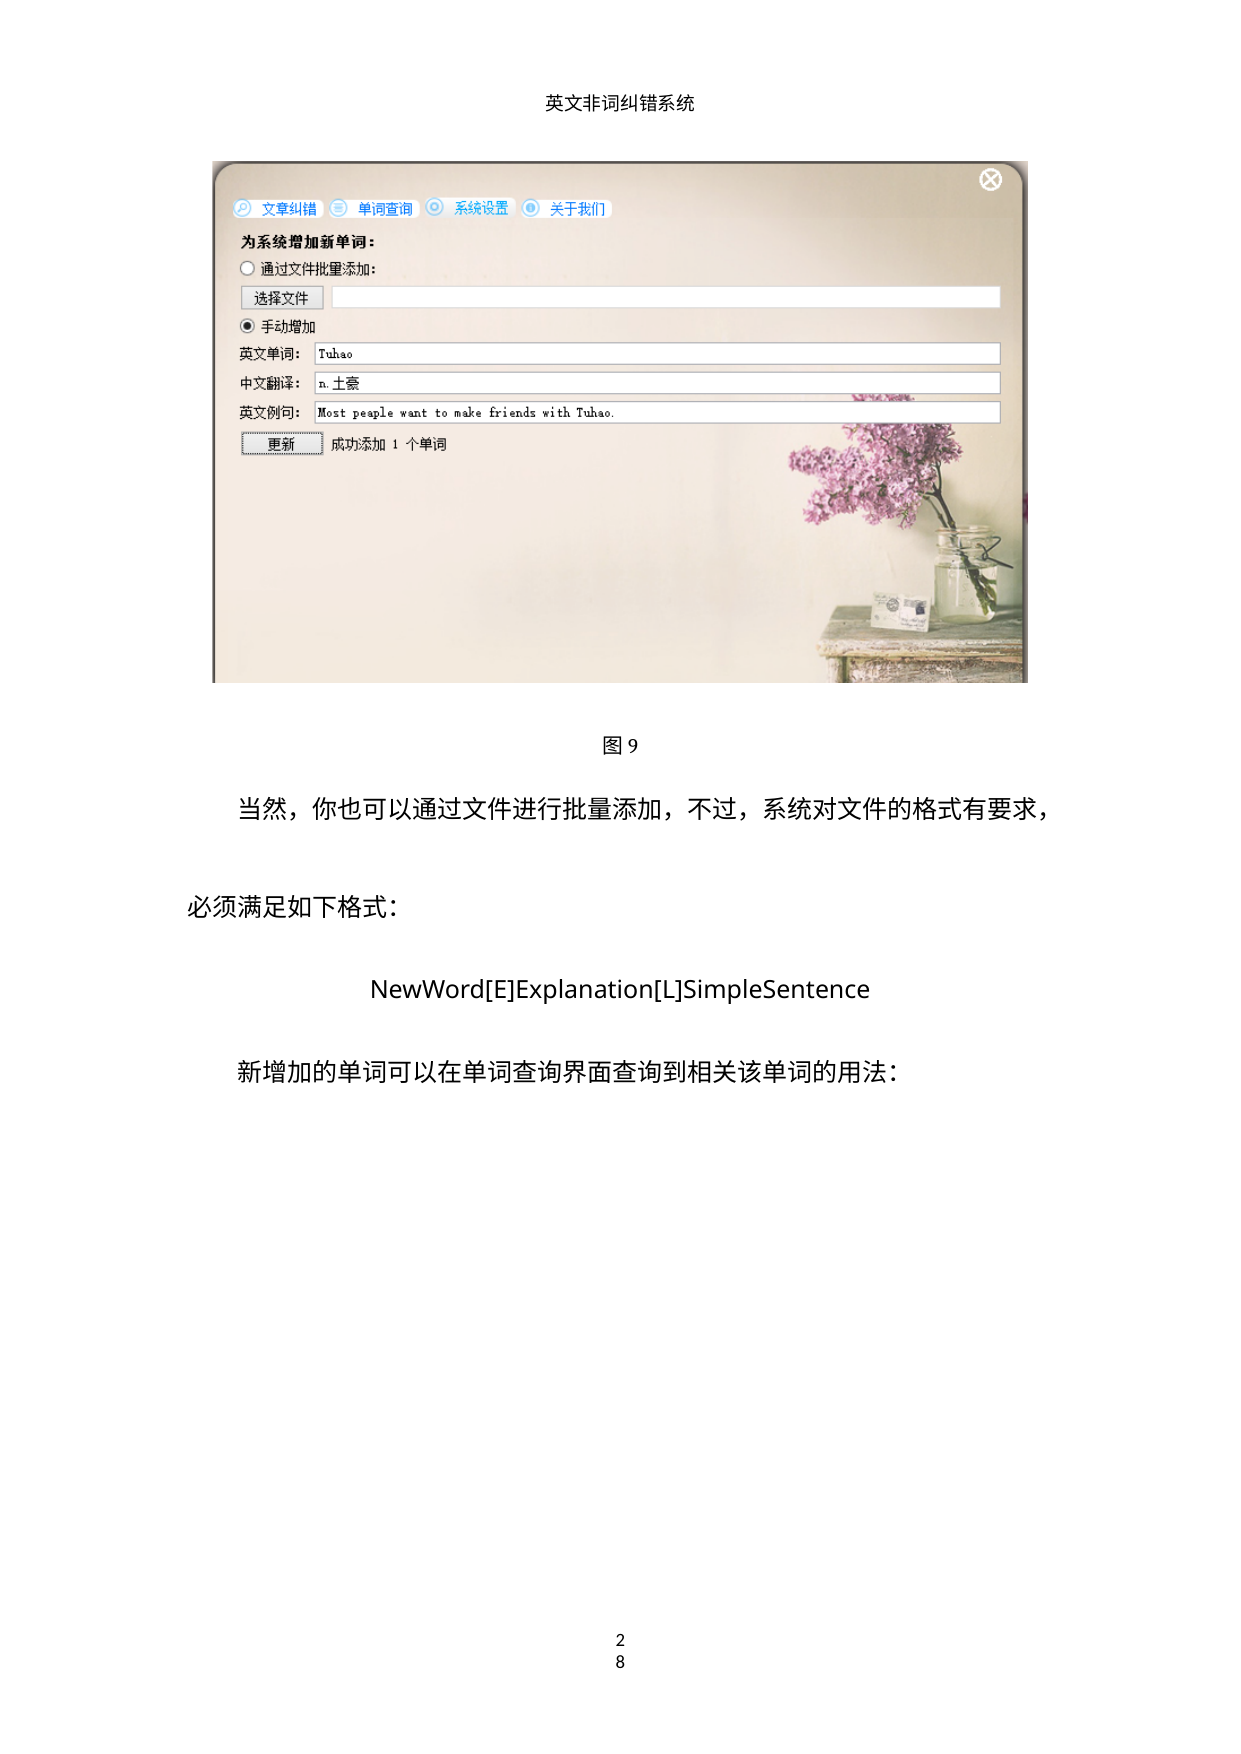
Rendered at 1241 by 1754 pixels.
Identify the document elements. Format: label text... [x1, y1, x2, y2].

text 图 9 [187, 728, 1053, 760]
text 当然，你也可以通过文件进行批量添加，不过，系统对文件的格式有要求，必须满足如下格式： [187, 775, 1053, 938]
picture [212, 161, 1028, 683]
text NewWord[E]Explanation[L]SimpleSentence [187, 956, 1053, 1021]
text 新增加的单词可以在单词查询界面查询到相关该单词的用法： [187, 1038, 1053, 1103]
